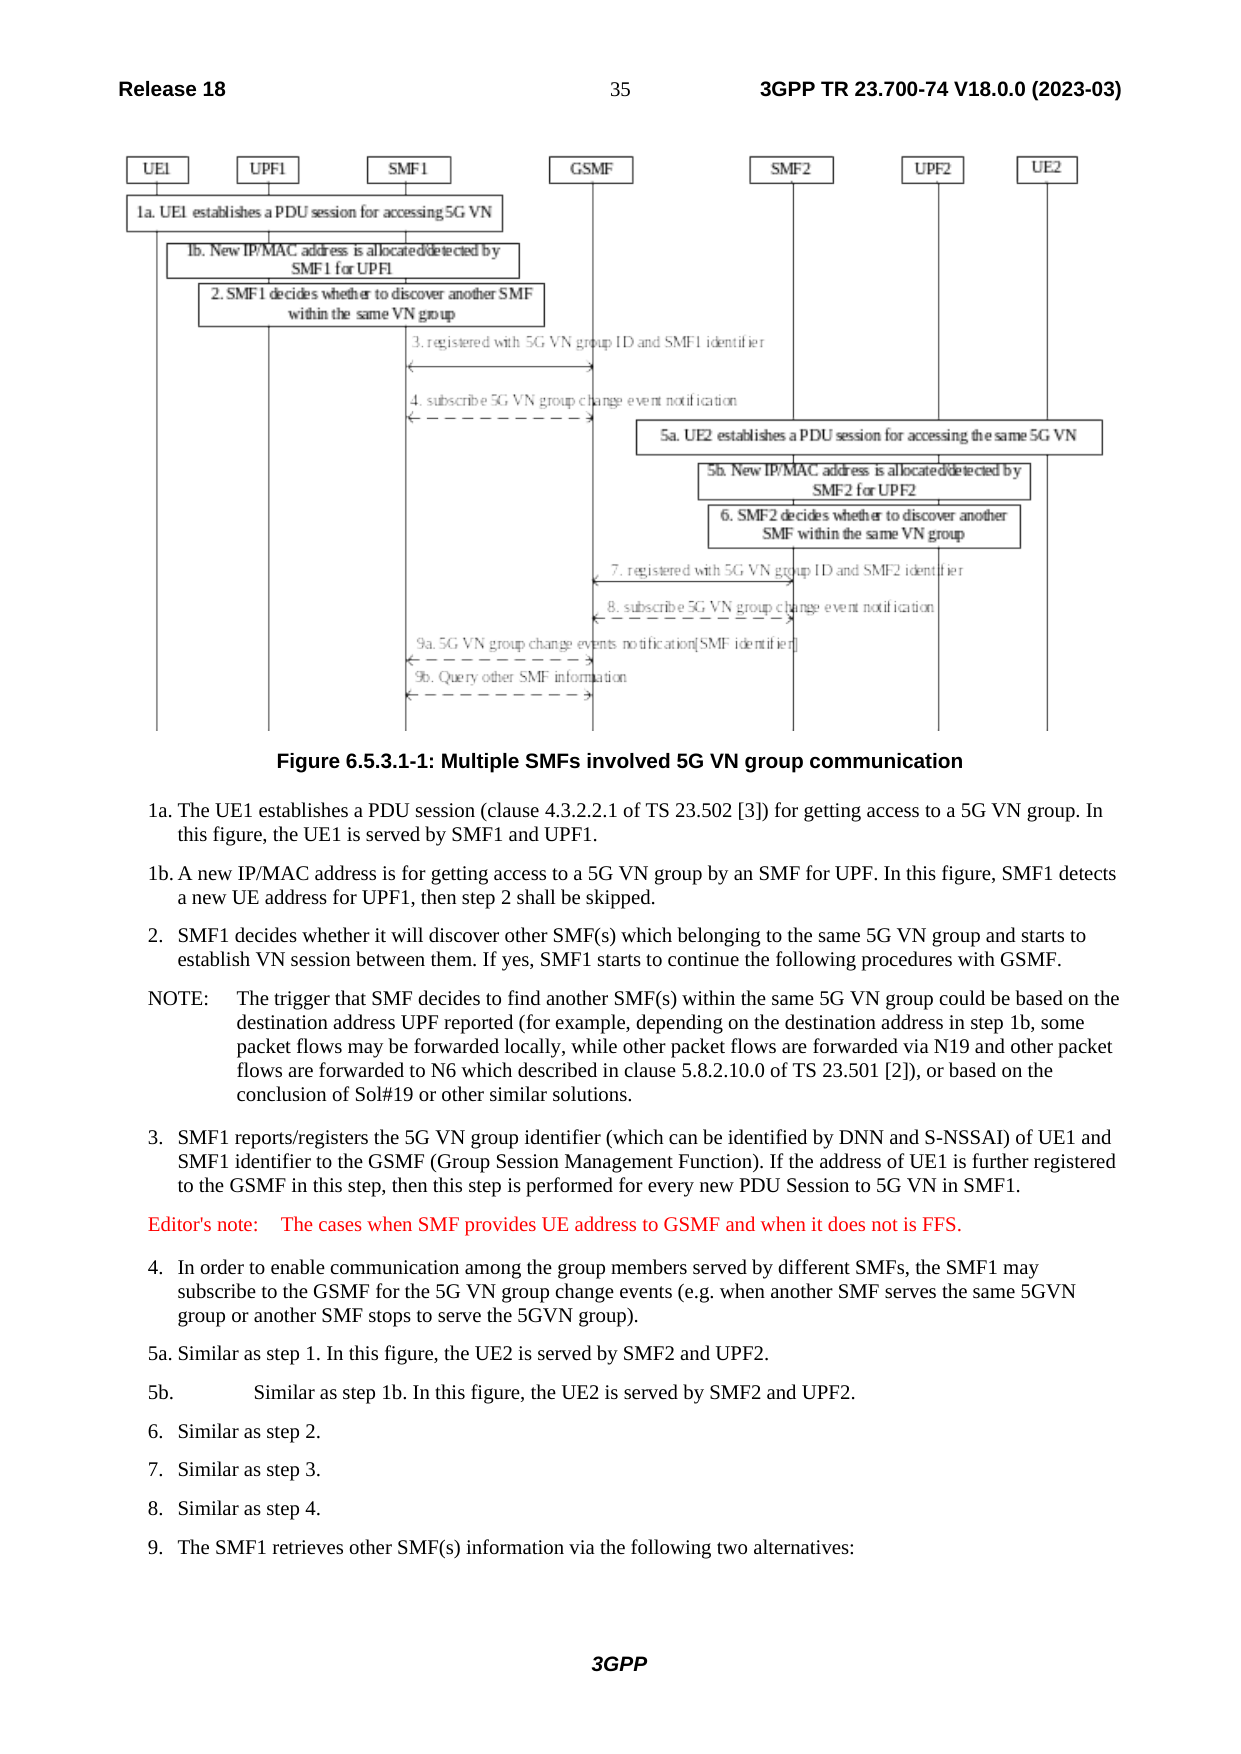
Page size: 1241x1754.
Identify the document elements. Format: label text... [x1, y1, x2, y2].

text 5b. Similar as step 1b. In this figure, the UE2 is served by SMF2 and UPF2. [148, 1380, 1122, 1404]
text 1b. A new IP/MAC address is for getting access to a 5G VN group by an SMF for UPF. In this figure, SMF1 detects a new UE address for UPF1, then step 2 shall be skipped. [148, 861, 1122, 909]
text 2. SMF1 decides whether it will discover other SMF(s) which belonging to the same 5G VN group and starts to establish VN session between them. If yes, SMF1 starts to continue the following procedures with GSMF. [148, 923, 1122, 971]
text 3. SMF1 reports/registers the 5G VN group identifier (which can be identified by DNN and S-NSSAI) of UE1 and SMF1 identifier to the GSMF (Group Session Management Function). If the address of UE1 is further registered to the GSMF in this step, then this step is performed for every new PDU Session to 5G VN in SMF1. [148, 1125, 1122, 1197]
text Figure 6.5.3.1-1: Multiple SMFs involved 5G VN group communication [118, 749, 1122, 773]
text 1a. The UE1 establishes a PDU session (clause 4.3.2.2.1 of TS 23.502 [3]) for getting access to a 5G VN group. In this figure, the UE1 is served by SMF1 and UPF1. [148, 798, 1122, 846]
text 7. Similar as step 3. [148, 1457, 1122, 1481]
text 8. Similar as step 4. [148, 1496, 1122, 1520]
text NOTE: The trigger that SMF decides to find another SMF(s) within the same 5G VN group could be based on the destination address UPF reported (for example, depending on the destination address in step 1b, some packet flows may be forwarded locally, while other packet flows are forwarded via N19 and other packet flows are forwarded to N6 which described in clause 5.8.2.10.0 of TS 23.501 [2]), or based on the conclusion of Sol#19 or other similar solutions. [148, 986, 1122, 1106]
text 5a. Similar as step 1. In this figure, the UE2 is served by SMF2 and UPF2. [148, 1341, 1122, 1365]
text 6. Similar as step 2. [148, 1419, 1122, 1443]
text 4. In order to enable communication among the group members served by different SMFs, the SMF1 may subscribe to the GSMF for the 5G VN group change events (e.g. when another SMF serves the same 5GVN group or another SMF stops to serve the 5GVN group). [148, 1254, 1122, 1327]
text 9. The SMF1 retrieves other SMF(s) information via the following two alternatives: [148, 1534, 1122, 1559]
text Editor's note: The cases when SMF provides UE address to GSMF and when it does not is FFS. [148, 1212, 1122, 1236]
